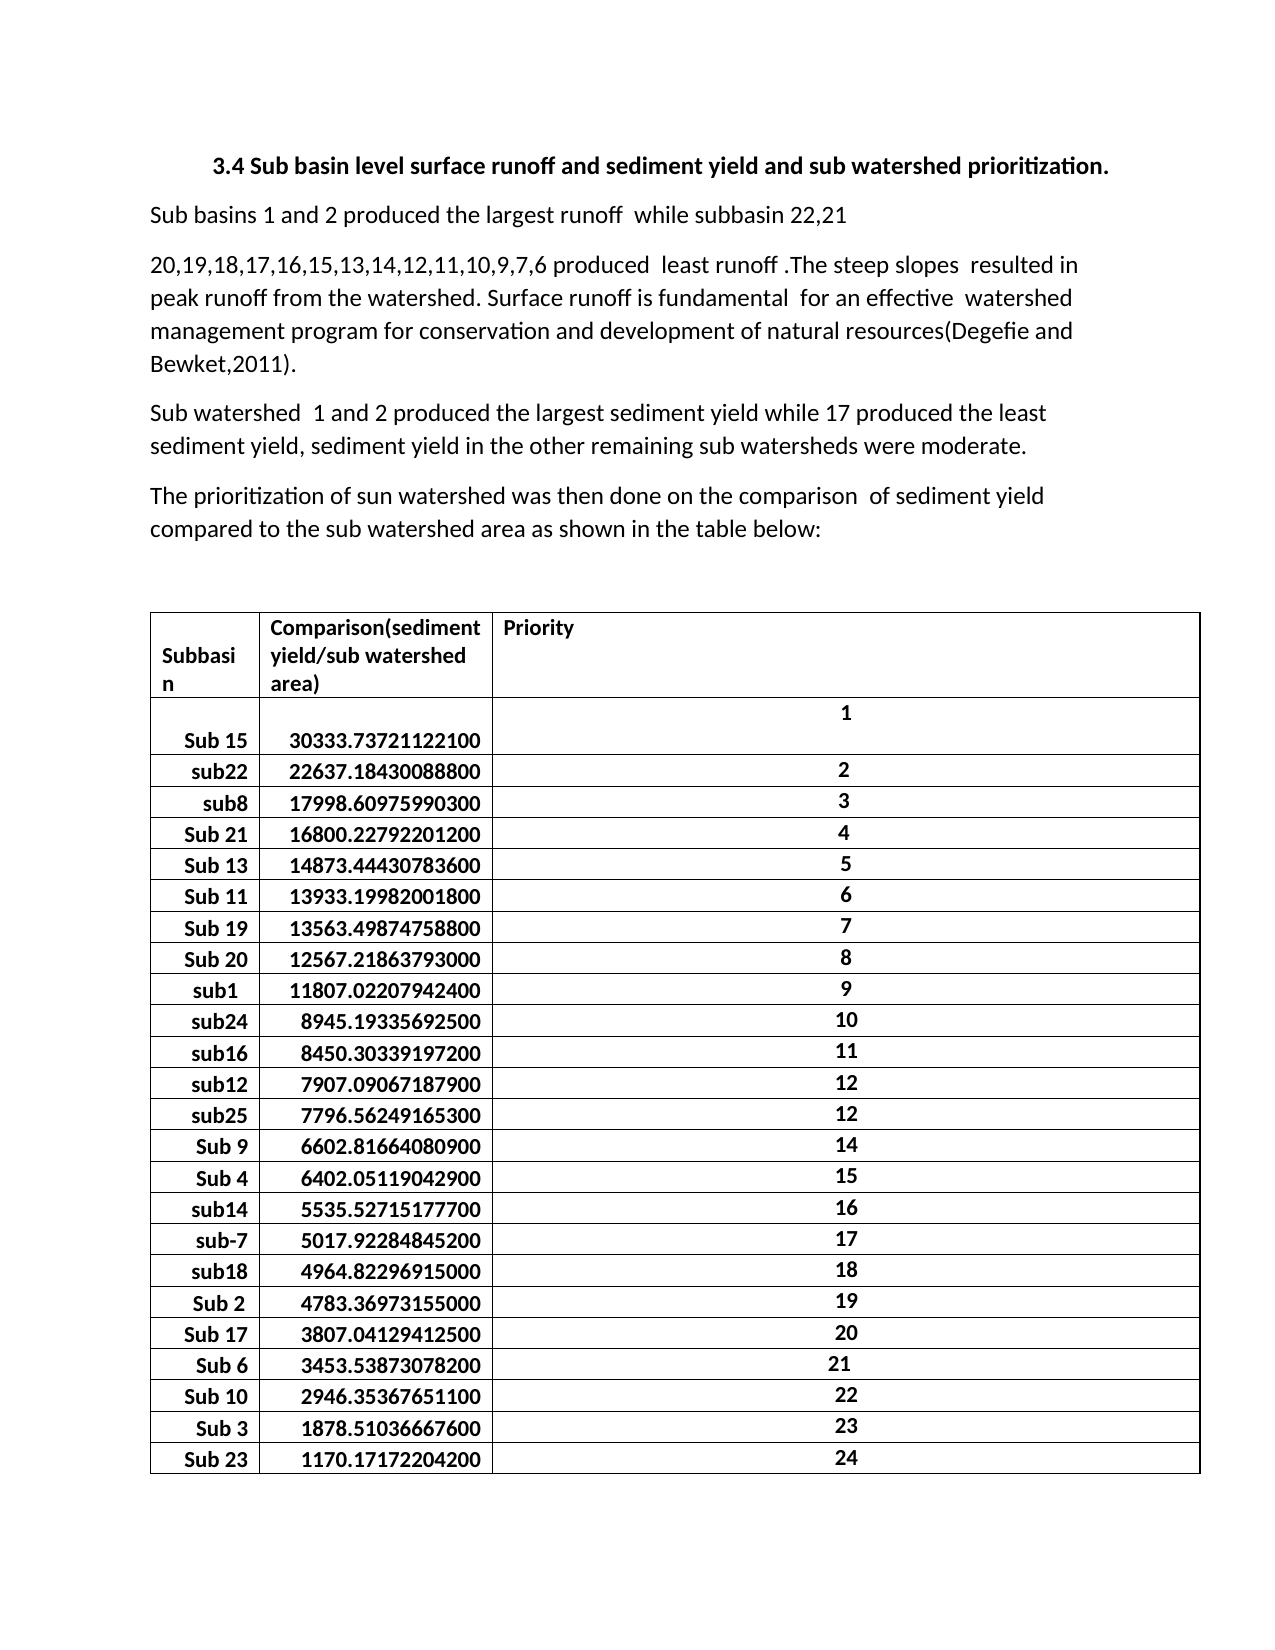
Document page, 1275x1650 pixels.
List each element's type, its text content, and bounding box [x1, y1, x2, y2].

table_cell Sub 13 [151, 849, 259, 879]
table_cell 4783.36973155000 [260, 1287, 492, 1317]
table_cell 7 [493, 912, 1199, 942]
text 3.4 Sub basin level surface runoff and sediment yield and sub watershed prioritization. [150, 150, 1125, 181]
table_cell 20 [493, 1318, 1199, 1348]
table_cell 23 [493, 1412, 1199, 1442]
table_cell sub12 [151, 1068, 259, 1098]
table_cell 12 [493, 1099, 1199, 1129]
table_cell sub14 [151, 1193, 259, 1223]
table_cell Sub 11 [151, 880, 259, 911]
text Sub basins 1 and 2 produced the largest runoff while subbasin 22,21 [150, 199, 1125, 230]
table_cell 2946.35367651100 [260, 1380, 492, 1411]
table_cell sub8 [151, 787, 259, 817]
table_cell 30333.73721122100 [260, 698, 492, 754]
table_cell 2 [493, 755, 1199, 786]
table_cell 15 [493, 1162, 1199, 1192]
table_cell 11807.02207942400 [260, 974, 492, 1004]
table_cell 11 [493, 1037, 1199, 1067]
table_cell 14 [493, 1130, 1199, 1161]
table_cell 1170.17172204200 [260, 1443, 492, 1473]
table_cell 19 [493, 1287, 1199, 1317]
table_cell sub18 [151, 1255, 259, 1286]
table_cell 18 [493, 1255, 1199, 1286]
table_cell 3453.53873078200 [260, 1349, 492, 1379]
table_cell 17998.60975990300 [260, 787, 492, 817]
table_cell 1 [493, 698, 1199, 754]
table_cell Sub 4 [151, 1162, 259, 1192]
table_cell sub1 [151, 974, 259, 1004]
table_cell 5017.92284845200 [260, 1224, 492, 1254]
table_cell 7796.56249165300 [260, 1099, 492, 1129]
table_header Subbasin [151, 613, 259, 697]
table_cell Sub 2 [151, 1287, 259, 1317]
table_cell Sub 23 [151, 1443, 259, 1473]
table_cell Sub 15 [151, 698, 259, 754]
table_cell 22 [493, 1380, 1199, 1411]
table_cell 17 [493, 1224, 1199, 1254]
table_header Priority [493, 613, 1199, 697]
table_cell 8450.30339197200 [260, 1037, 492, 1067]
table_cell 6 [493, 880, 1199, 911]
table_cell 6602.81664080900 [260, 1130, 492, 1161]
table_cell 8 [493, 943, 1199, 973]
table_cell 4 [493, 818, 1199, 848]
table_cell Sub 6 [151, 1349, 259, 1379]
table_cell 5535.52715177700 [260, 1193, 492, 1223]
table_cell 16800.22792201200 [260, 818, 492, 848]
table_cell 9 [493, 974, 1199, 1004]
table_cell 24 [493, 1443, 1199, 1473]
table_cell sub24 [151, 1005, 259, 1036]
table_cell Sub 21 [151, 818, 259, 848]
table_cell Sub 17 [151, 1318, 259, 1348]
text 20,19,18,17,16,15,13,14,12,11,10,9,7,6 produced least runoff .The steep slopes resulted in peak runoff from the watershed. Surface runoff is fundamental for an effective watershed management program for conservation and development of natural resources(Degefie and Bewket,2011). [150, 249, 1125, 378]
table_cell sub-7 [151, 1224, 259, 1254]
table_cell 12 [493, 1068, 1199, 1098]
table_cell 8945.19335692500 [260, 1005, 492, 1036]
table_cell Sub 20 [151, 943, 259, 973]
table_cell 10 [493, 1005, 1199, 1036]
text Sub watershed 1 and 2 produced the largest sediment yield while 17 produced the least sediment yield, sediment yield in the other remaining sub watersheds were moderate. [150, 397, 1125, 461]
table_cell Sub 9 [151, 1130, 259, 1161]
table_cell 13933.19982001800 [260, 880, 492, 911]
table_cell 1878.51036667600 [260, 1412, 492, 1442]
table_cell Sub 3 [151, 1412, 259, 1442]
table_cell sub22 [151, 755, 259, 786]
table_cell 7907.09067187900 [260, 1068, 492, 1098]
table_cell 14873.44430783600 [260, 849, 492, 879]
table_cell 22637.18430088800 [260, 755, 492, 786]
table_cell 12567.21863793000 [260, 943, 492, 973]
table_cell 3 [493, 787, 1199, 817]
table_cell 3807.04129412500 [260, 1318, 492, 1348]
table_cell 6402.05119042900 [260, 1162, 492, 1192]
table_cell sub25 [151, 1099, 259, 1129]
table_cell 21 [493, 1349, 1199, 1379]
table_cell Sub 19 [151, 912, 259, 942]
table_cell 5 [493, 849, 1199, 879]
table_cell sub16 [151, 1037, 259, 1067]
table_cell 16 [493, 1193, 1199, 1223]
table_header Comparison(sediment yield/sub watershed area) [260, 613, 492, 697]
table_cell 4964.82296915000 [260, 1255, 492, 1286]
table_cell Sub 10 [151, 1380, 259, 1411]
table_cell 13563.49874758800 [260, 912, 492, 942]
text The prioritization of sun watershed was then done on the comparison of sediment yield compared to the sub watershed area as shown in the table below: [150, 480, 1125, 543]
